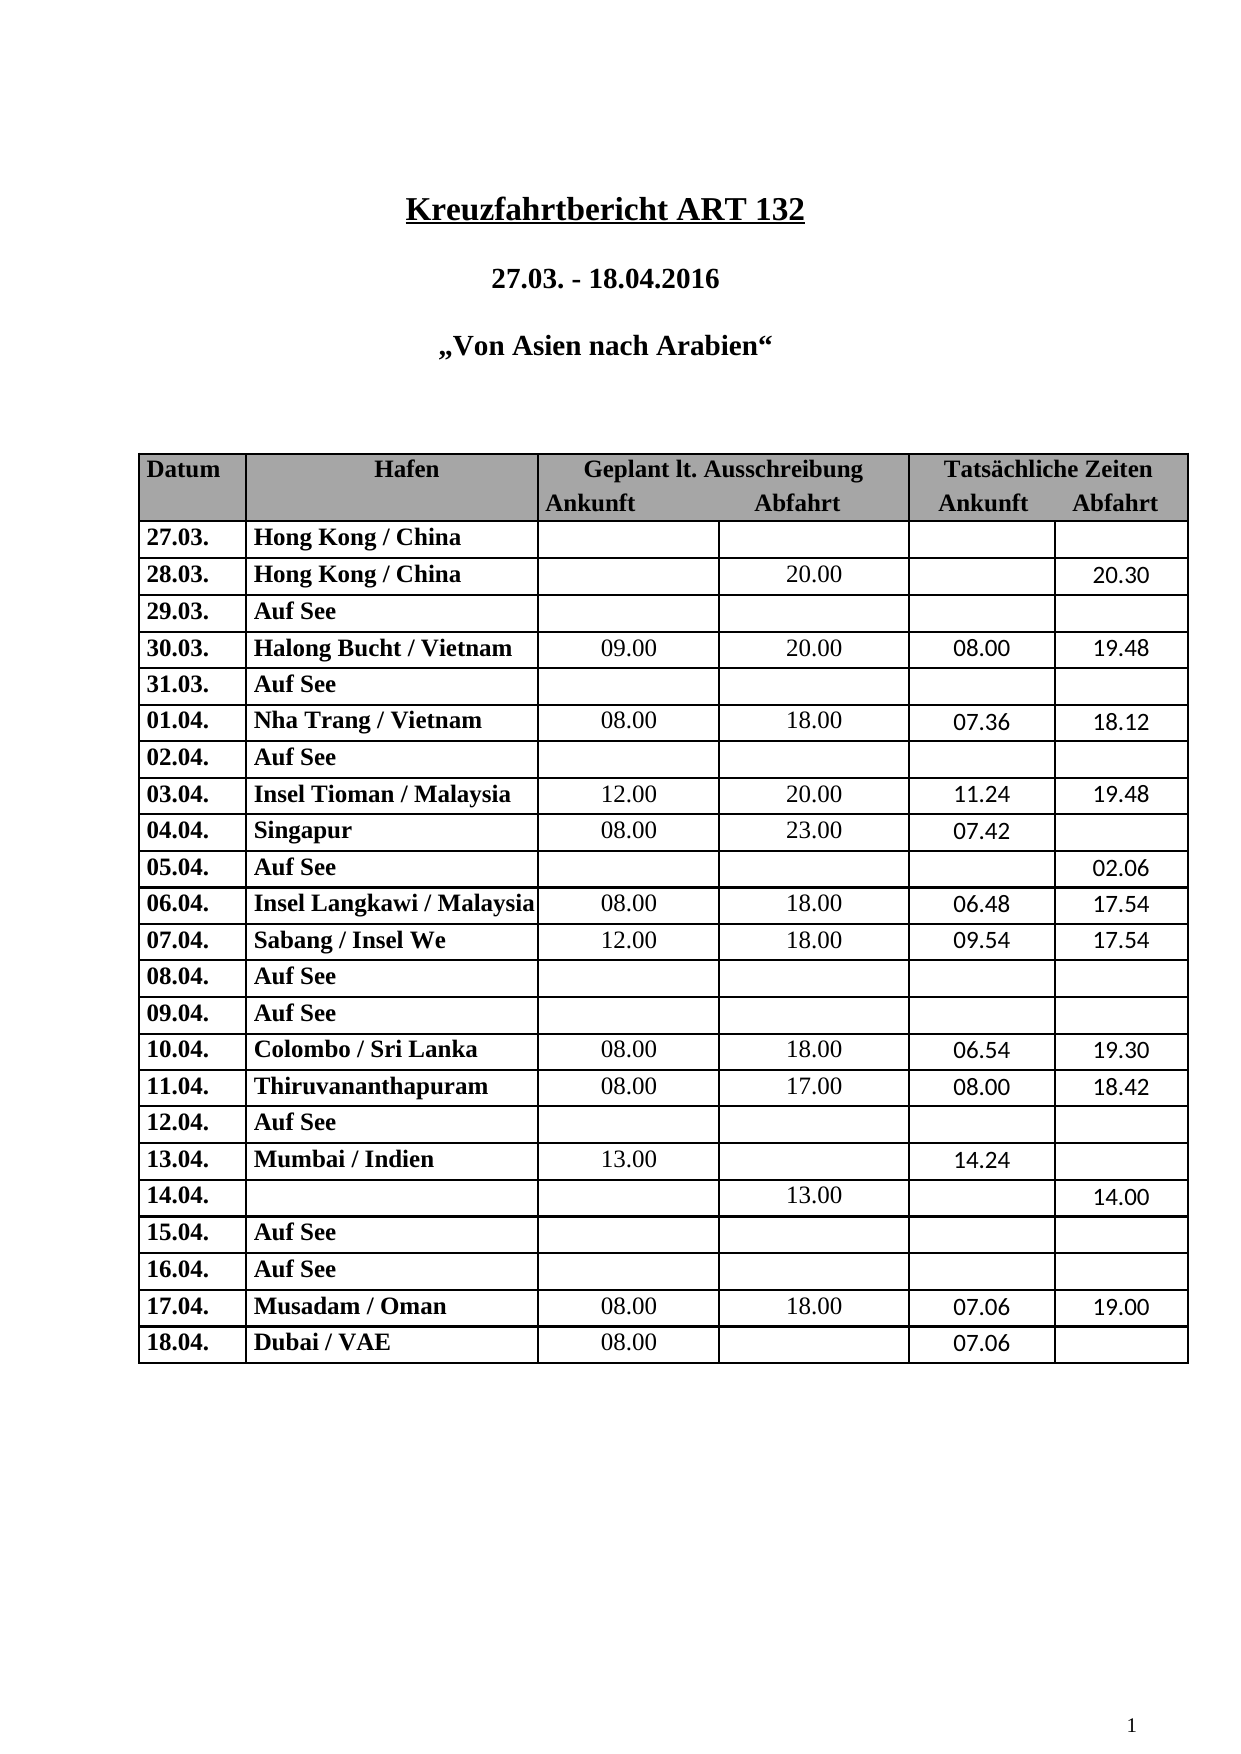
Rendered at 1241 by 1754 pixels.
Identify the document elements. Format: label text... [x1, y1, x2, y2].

table_cell Thiruvananthapuram [247, 1071, 537, 1105]
table_cell 07.04. [140, 925, 245, 959]
table_cell [910, 669, 1054, 703]
table_cell [539, 1254, 718, 1289]
table_cell 06.04. [140, 889, 245, 923]
table_cell 08.00 [539, 1291, 718, 1325]
table_cell Auf See [247, 669, 537, 703]
table_cell 13.04. [140, 1144, 245, 1178]
table_cell 19.48 [1056, 633, 1187, 667]
table_cell [910, 1254, 1054, 1289]
table_cell Insel Tioman / Malaysia [247, 779, 537, 813]
table_cell 18.00 [720, 706, 908, 740]
table_cell [1056, 1107, 1187, 1142]
table_cell [910, 559, 1054, 594]
table_cell 19.30 [1056, 1035, 1187, 1069]
table_cell Auf See [247, 961, 537, 996]
table_cell 18.42 [1056, 1071, 1187, 1105]
table_cell Nha Trang / Vietnam [247, 706, 537, 740]
text Kreuzfahrtbericht ART 132 [118, 189, 1093, 227]
table_cell 08.00 [539, 815, 718, 849]
table_cell 11.04. [140, 1071, 245, 1105]
table_cell [720, 596, 908, 631]
table_cell [720, 1218, 908, 1252]
table_cell 08.00 [539, 1328, 718, 1362]
table_cell 08.04. [140, 961, 245, 996]
table_cell 18.00 [720, 925, 908, 959]
table_cell 20.30 [1056, 559, 1187, 594]
table_header Datum [140, 455, 245, 520]
table_cell [1056, 596, 1187, 631]
table_cell [539, 559, 718, 594]
table_cell 16.04. [140, 1254, 245, 1289]
table_cell [539, 1218, 718, 1252]
table_cell Auf See [247, 1107, 537, 1142]
table_cell 29.03. [140, 596, 245, 631]
table_cell 15.04. [140, 1218, 245, 1252]
table_cell Sabang / Insel We [247, 925, 537, 959]
table_cell 13.00 [720, 1181, 908, 1215]
table_cell 12.04. [140, 1107, 245, 1142]
table_cell 31.03. [140, 669, 245, 703]
table_cell Mumbai / Indien [247, 1144, 537, 1178]
table_cell Auf See [247, 852, 537, 886]
table_cell [1056, 998, 1187, 1032]
table_cell 07.42 [910, 815, 1054, 849]
table_cell [910, 742, 1054, 777]
table_cell 05.04. [140, 852, 245, 886]
table_cell 09.00 [539, 633, 718, 667]
table_cell 12.00 [539, 925, 718, 959]
table_cell [1056, 1218, 1187, 1252]
table_cell [1056, 1144, 1187, 1178]
table_header Tatsächliche Zeiten Ankunft Abfahrt [910, 455, 1187, 520]
table_cell [539, 852, 718, 886]
table_cell 01.04. [140, 706, 245, 740]
table_cell 18.00 [720, 889, 908, 923]
table_cell [720, 961, 908, 996]
table_cell Hong Kong / China [247, 522, 537, 557]
table_cell 28.03. [140, 559, 245, 594]
table_cell [539, 1181, 718, 1215]
table_cell 07.06 [910, 1291, 1054, 1325]
table_cell [910, 1107, 1054, 1142]
table_cell 08.00 [539, 1071, 718, 1105]
table_cell 09.04. [140, 998, 245, 1032]
table_cell 08.00 [910, 633, 1054, 667]
table_cell [720, 742, 908, 777]
table_cell [720, 1328, 908, 1362]
table_cell [539, 1107, 718, 1142]
table_cell 08.00 [539, 889, 718, 923]
table_cell 20.00 [720, 559, 908, 594]
table_cell 08.00 [910, 1071, 1054, 1105]
table_cell 06.48 [910, 889, 1054, 923]
table_cell [539, 522, 718, 557]
table_cell [720, 998, 908, 1032]
text „Von Asien nach Arabien“ [118, 328, 1093, 361]
table_cell 08.00 [539, 706, 718, 740]
table_cell [910, 522, 1054, 557]
table_cell [910, 1181, 1054, 1215]
table_cell Insel Langkawi / Malaysia [247, 889, 537, 923]
table_cell 18.00 [720, 1035, 908, 1069]
table_cell 23.00 [720, 815, 908, 849]
table_cell [1056, 961, 1187, 996]
table_cell Musadam / Oman [247, 1291, 537, 1325]
table_cell 17.54 [1056, 925, 1187, 959]
table_cell 02.04. [140, 742, 245, 777]
table_cell Dubai / VAE [247, 1328, 537, 1362]
table_cell 06.54 [910, 1035, 1054, 1069]
table_cell 17.54 [1056, 889, 1187, 923]
table_cell Colombo / Sri Lanka [247, 1035, 537, 1069]
table_cell [247, 1181, 537, 1215]
table_cell 03.04. [140, 779, 245, 813]
table_cell [539, 998, 718, 1032]
table_cell 18.00 [720, 1291, 908, 1325]
table_cell Auf See [247, 742, 537, 777]
text 27.03. - 18.04.2016 [118, 261, 1093, 294]
table_cell [910, 1218, 1054, 1252]
table_cell [1056, 742, 1187, 777]
table_cell [720, 522, 908, 557]
table_cell [539, 669, 718, 703]
table_cell 12.00 [539, 779, 718, 813]
table_cell Singapur [247, 815, 537, 849]
table_cell [720, 1144, 908, 1178]
table_cell [1056, 1254, 1187, 1289]
table_cell 14.00 [1056, 1181, 1187, 1215]
table_cell 27.03. [140, 522, 245, 557]
table_cell 17.04. [140, 1291, 245, 1325]
table_cell [720, 1107, 908, 1142]
table_cell 30.03. [140, 633, 245, 667]
table_cell [910, 998, 1054, 1032]
table_cell 17.00 [720, 1071, 908, 1105]
table_cell 02.06 [1056, 852, 1187, 886]
table_cell [720, 852, 908, 886]
table_cell Halong Bucht / Vietnam [247, 633, 537, 667]
table_cell 14.24 [910, 1144, 1054, 1178]
table_cell 19.48 [1056, 779, 1187, 813]
table_header Hafen [247, 455, 537, 520]
table_cell [539, 596, 718, 631]
table_cell [539, 742, 718, 777]
table_cell 09.54 [910, 925, 1054, 959]
table_cell [1056, 815, 1187, 849]
table_cell 18.04. [140, 1328, 245, 1362]
table_cell 08.00 [539, 1035, 718, 1069]
table_cell 07.36 [910, 706, 1054, 740]
table_cell 13.00 [539, 1144, 718, 1178]
table_cell 07.06 [910, 1328, 1054, 1362]
table_cell [1056, 522, 1187, 557]
table_cell [539, 961, 718, 996]
table_cell 20.00 [720, 779, 908, 813]
table_cell [720, 669, 908, 703]
table_cell Auf See [247, 596, 537, 631]
table_cell 11.24 [910, 779, 1054, 813]
table_cell 04.04. [140, 815, 245, 849]
table_cell 18.12 [1056, 706, 1187, 740]
table_cell 10.04. [140, 1035, 245, 1069]
table_cell [910, 852, 1054, 886]
table_cell [1056, 669, 1187, 703]
table_cell 14.04. [140, 1181, 245, 1215]
table_header Geplant lt. Ausschreibung Ankunft Abfahrt [539, 455, 908, 520]
table_cell 19.00 [1056, 1291, 1187, 1325]
table_cell Auf See [247, 998, 537, 1032]
table_cell [910, 961, 1054, 996]
table_cell [720, 1254, 908, 1289]
table_cell Hong Kong / China [247, 559, 537, 594]
table_cell [1056, 1328, 1187, 1362]
table_cell Auf See [247, 1218, 537, 1252]
table_cell [910, 596, 1054, 631]
table_cell 20.00 [720, 633, 908, 667]
table_cell Auf See [247, 1254, 537, 1289]
